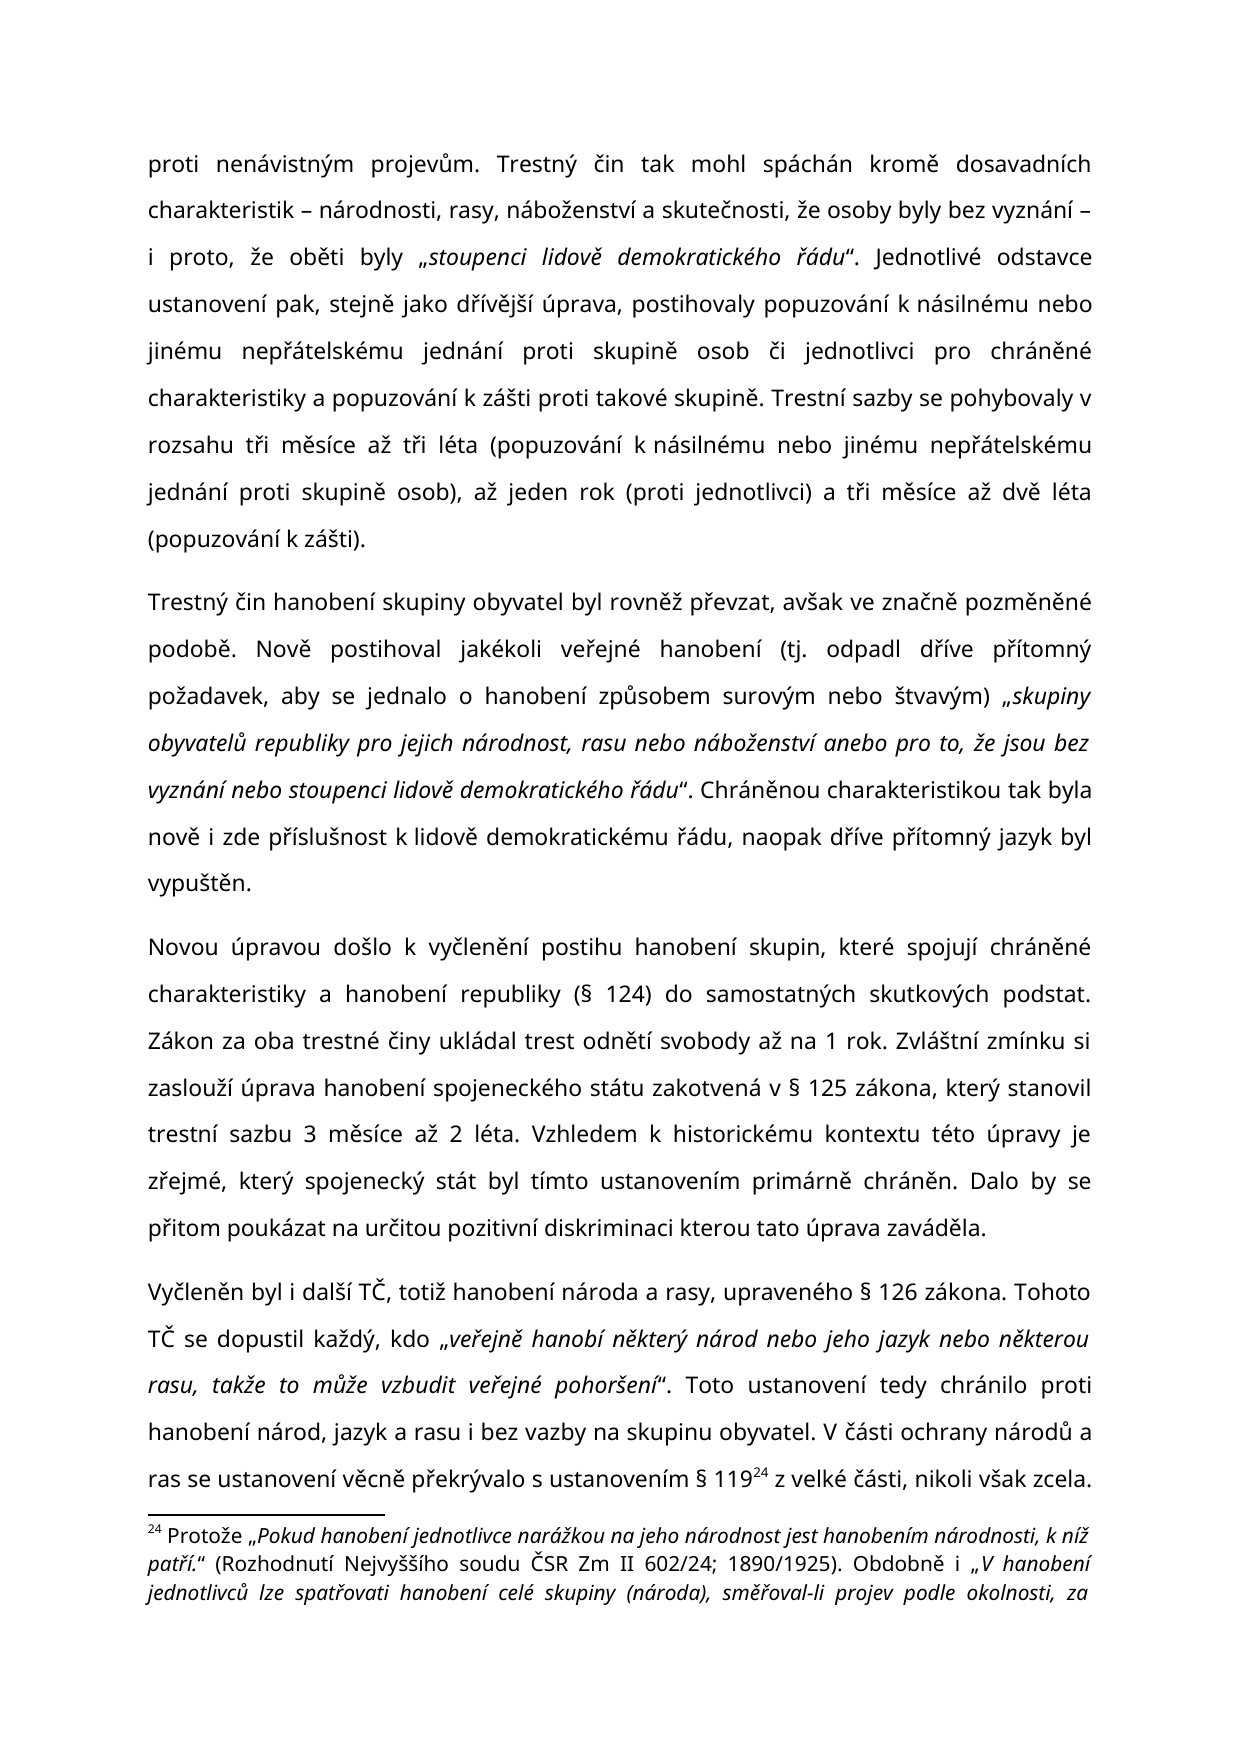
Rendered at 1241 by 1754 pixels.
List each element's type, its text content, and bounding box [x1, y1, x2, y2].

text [148, 148, 1093, 554]
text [148, 1276, 1093, 1494]
text Novou úpravou došlo k vyčlenění postihu hanobení skupin, které spojují chráněné charakteristiky a hanobení republiky (§ 124) do samostatných skutkových podstat. Zákon za oba trestné činy ukládal trest odnětí svobody až na 1 rok. Zvláštní zmínku si zaslouží úprava hanobení spojeneckého státu zakotvená v § 125 zákona, který stanovil trestní sazbu 3 měsíce až 2 léta. Vzhledem k historickému kontextu této úpravy je zřejmé, který spojenecký stát byl tímto ustanovením primárně chráněn. Dalo by se přitom poukázat na určitou pozitivní diskriminaci kterou tato úprava zaváděla. [148, 931, 1093, 1243]
text Trestný čin hanobení skupiny obyvatel byl rovněž převzat, avšak ve značně pozměněné podobě. Nově postihoval jakékoli veřejné hanobení (tj. odpadl dříve přítomný požadavek, aby se jednalo o hanobení způsobem surovým nebo štvavým) „skupiny obyvatelů republiky pro jejich národnost, rasu nebo náboženství anebo pro to, že jsou bez vyznání nebo stoupenci lidově demokratického řádu“. Chráněnou charakteristikou tak byla nově i zde příslušnost k lidově demokratickému řádu, naopak dříve přítomný jazyk byl vypuštěn. [148, 586, 1093, 899]
